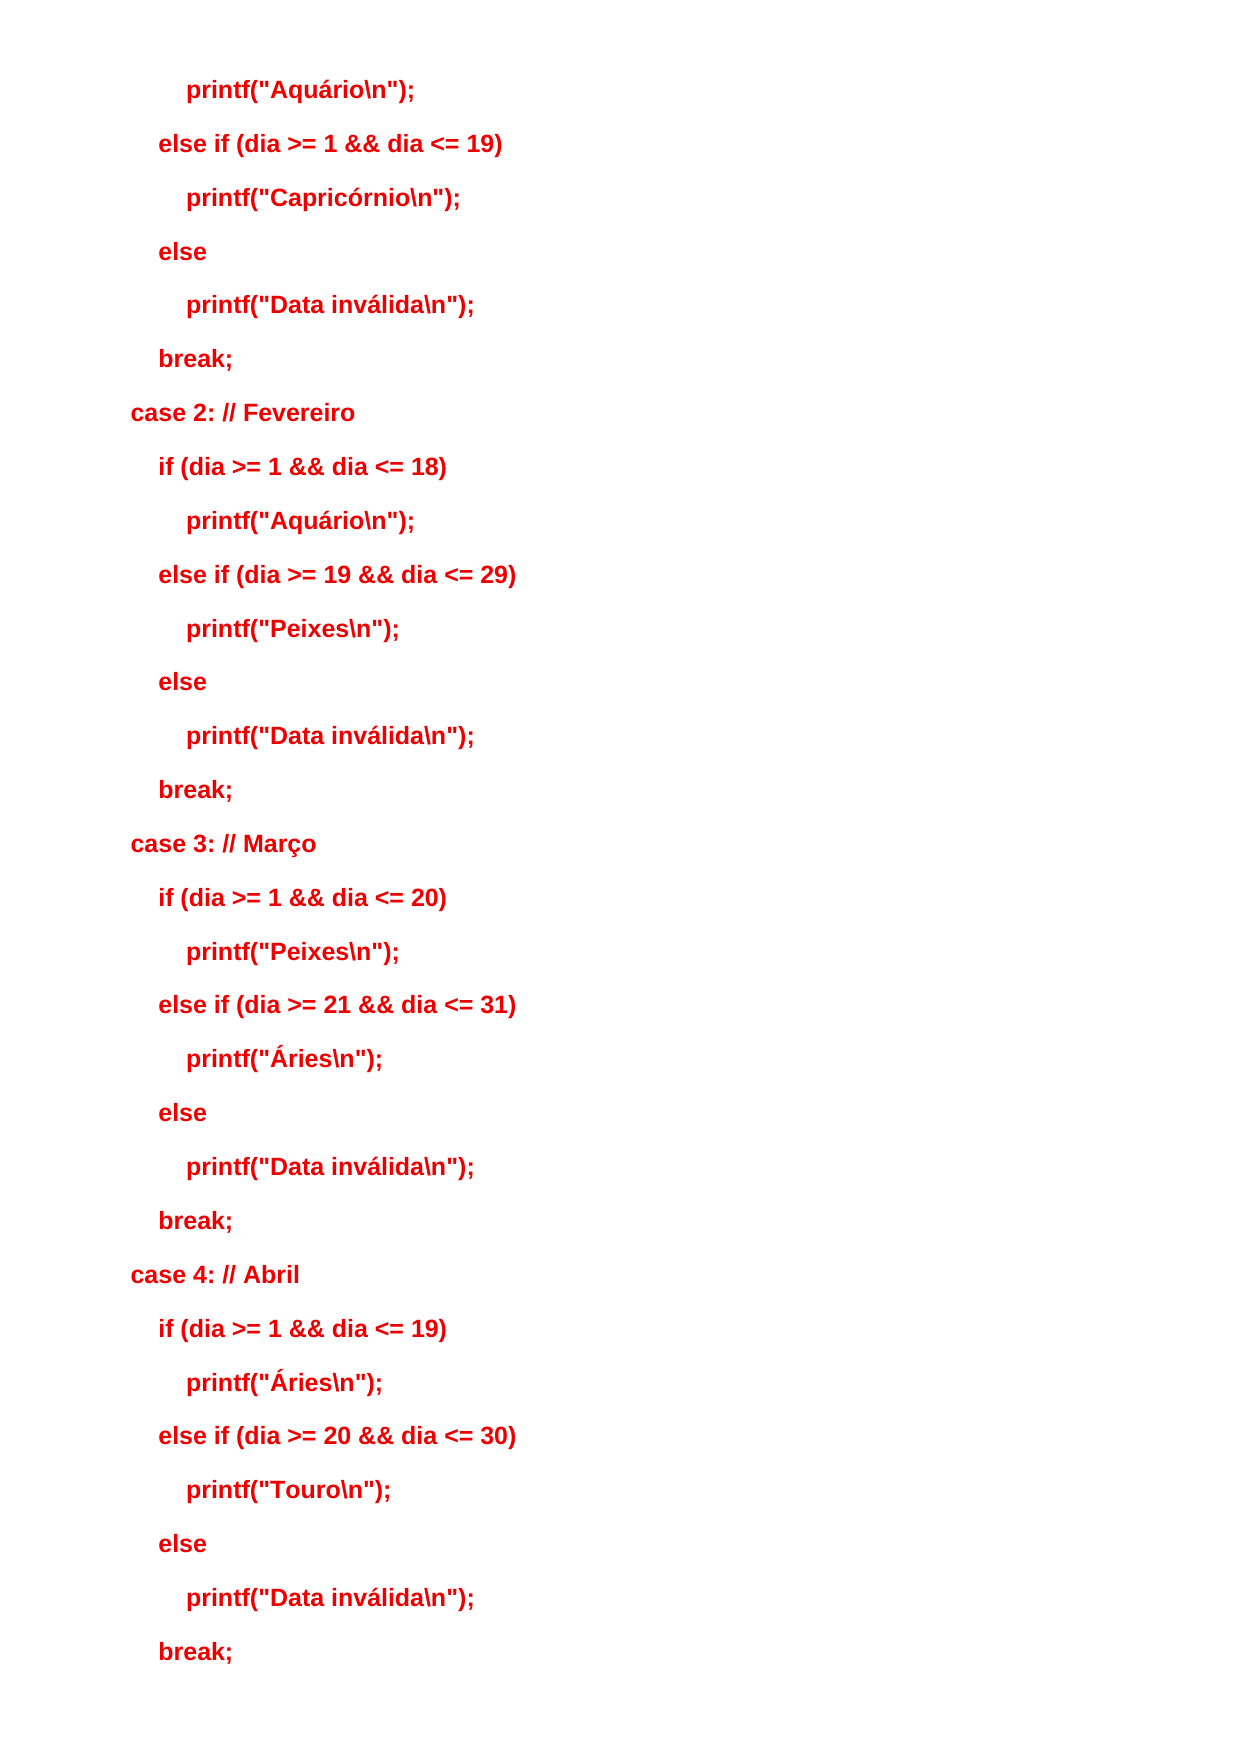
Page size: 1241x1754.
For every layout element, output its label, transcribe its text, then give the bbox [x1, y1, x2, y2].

text printf("Peixes\n"); [75, 613, 1165, 642]
text else if (dia >= 21 && dia <= 31) [75, 991, 1165, 1019]
text else if (dia >= 1 && dia <= 19) [75, 129, 1165, 158]
text else [75, 1529, 1165, 1558]
text printf("Áries\n"); [75, 1367, 1165, 1396]
text case 2: // Fevereiro [75, 398, 1165, 427]
text printf("Capricórnio\n"); [75, 183, 1165, 211]
text printf("Peixes\n"); [75, 937, 1165, 965]
text printf("Data inválida\n"); [75, 721, 1165, 750]
text case 3: // Março [75, 829, 1165, 858]
text case 4: // Abril [75, 1260, 1165, 1288]
text else [75, 237, 1165, 265]
text printf("Data inválida\n"); [75, 1583, 1165, 1612]
text printf("Áries\n"); [75, 1044, 1165, 1073]
text if (dia >= 1 && dia <= 20) [75, 883, 1165, 912]
text break; [75, 775, 1165, 804]
text else if (dia >= 19 && dia <= 29) [75, 560, 1165, 588]
text printf("Aquário\n"); [75, 75, 1165, 104]
text printf("Data inválida\n"); [75, 1152, 1165, 1181]
text if (dia >= 1 && dia <= 18) [75, 452, 1165, 481]
text break; [75, 344, 1165, 373]
text else [75, 1098, 1165, 1127]
text else if (dia >= 20 && dia <= 30) [75, 1421, 1165, 1450]
text printf("Touro\n"); [75, 1475, 1165, 1504]
text printf("Aquário\n"); [75, 506, 1165, 534]
text break; [75, 1206, 1165, 1235]
text break; [75, 1637, 1165, 1666]
text if (dia >= 1 && dia <= 19) [75, 1314, 1165, 1342]
text else [75, 667, 1165, 696]
text printf("Data inválida\n"); [75, 290, 1165, 319]
